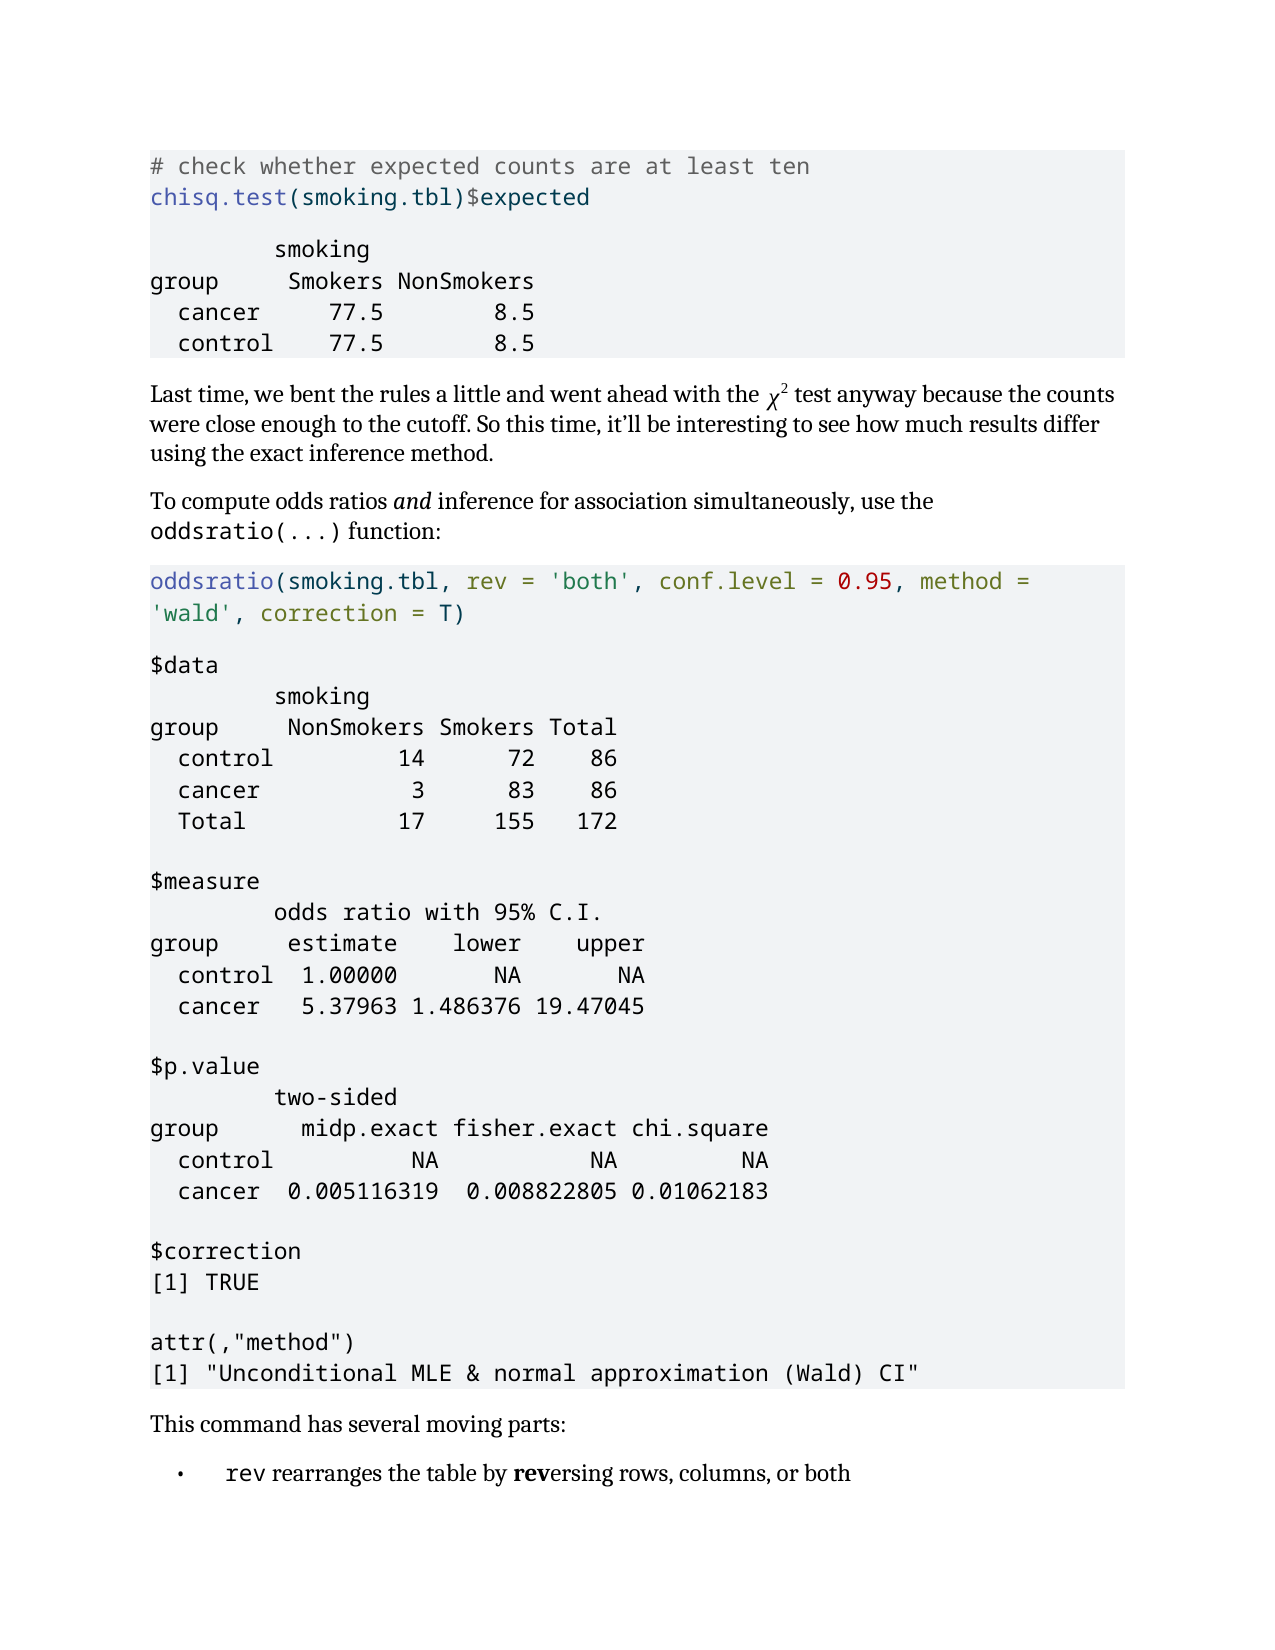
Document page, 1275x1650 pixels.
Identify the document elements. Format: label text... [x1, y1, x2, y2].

text Last time, we bent the rules a little and went ahead with the test anyway because the counts were close enough to the cutoff. So this time, it’ll be interesting to see how much results differ using the exact inference method. [150, 379, 1125, 468]
list rev rearranges the table by reversing rows, columns, or both [175, 1457, 1125, 1488]
text # check whether expected counts are at least ten chisq.test(smoking.tbl)$expected [590, 150, 1125, 212]
text $data smoking group NonSmokers Smokers Total control 14 72 86 cancer 3 83 86 Total 17 155 172 $measure odds ratio with 95% C.I. group estimate lower upper control 1.00000 NA NA cancer 5.37963 1.486376 19.47045 $p.value two-sided group midp.exact fisher.exact chi.square control NA NA NA cancer 0.005116319 0.008822805 0.01062183 $correction [1] TRUE attr(,"method") [1] "Unconditional MLE & normal approximation (Wald) CI" [150, 649, 1125, 1389]
text To compute odds ratios and inference for association simultaneously, use the oddsratio(...) function: [150, 487, 1125, 547]
text oddsratio(smoking.tbl, rev = 'both', conf.level = 0.95, method = 'wald', correction = T) [466, 565, 1125, 628]
text This command has several moving parts: [150, 1409, 1125, 1438]
text smoking group Smokers NonSmokers cancer 77.5 8.5 control 77.5 8.5 [150, 233, 1125, 358]
